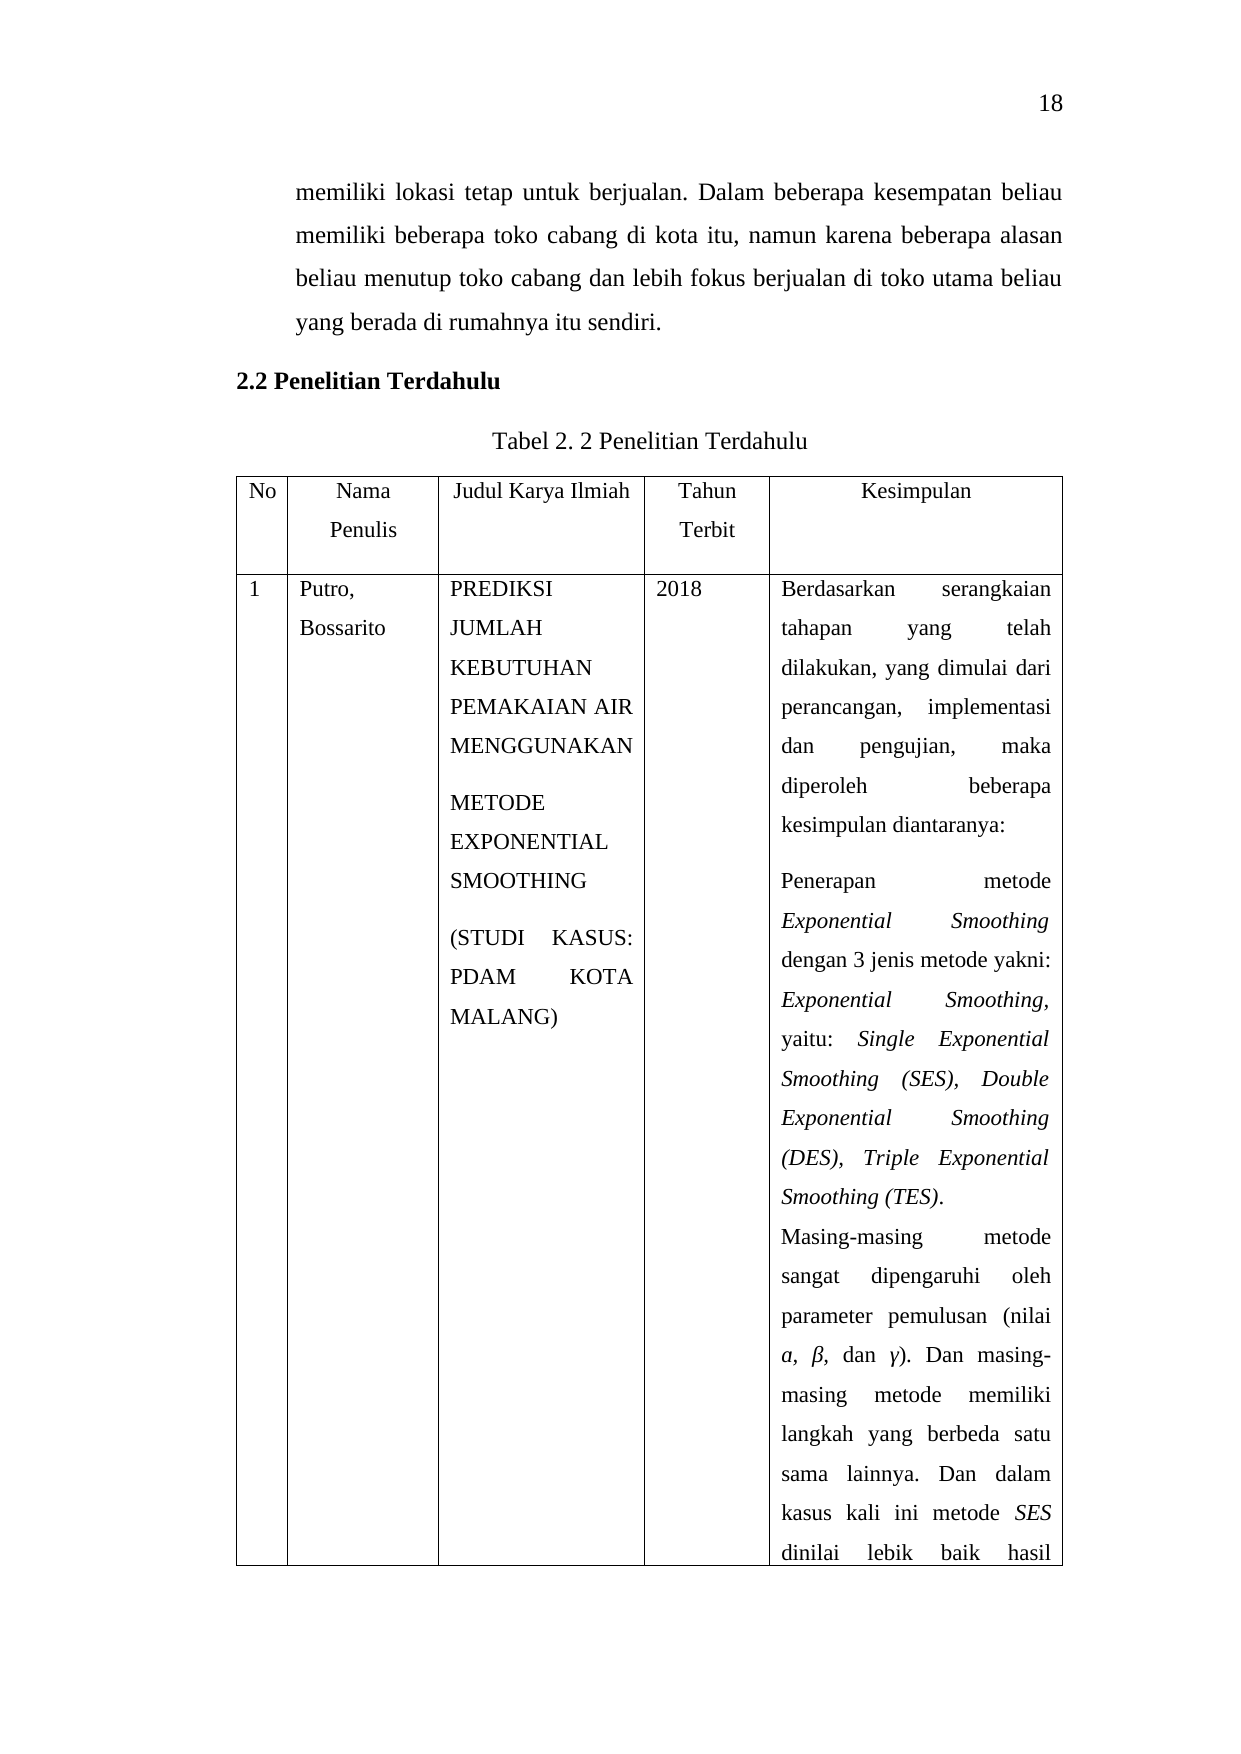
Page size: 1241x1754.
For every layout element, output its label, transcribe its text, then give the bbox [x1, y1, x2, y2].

table_header Kesimpulan [770, 477, 1062, 573]
table_cell 2018 [645, 575, 769, 1565]
table_header No [237, 477, 287, 573]
table_cell Putro, Bossarito [288, 575, 438, 1565]
table_header Judul Karya Ilmiah [439, 477, 644, 573]
table_cell 1 [237, 575, 287, 1565]
table_header Nama Penulis [288, 477, 438, 573]
text Tabel 2. 2 Penelitian Terdahulu [236, 426, 1063, 455]
table_cell PREDIKSI JUMLAH KEBUTUHAN PEMAKAIAN AIR MENGGUNAKAN METODE EXPONENTIAL SMOOTHING (STUDI KASUS: PDAM KOTA MALANG) [439, 575, 644, 1565]
subtitle 2.2 Penelitian Terdahulu [236, 366, 1063, 395]
table_header Tahun Terbit [645, 477, 769, 573]
